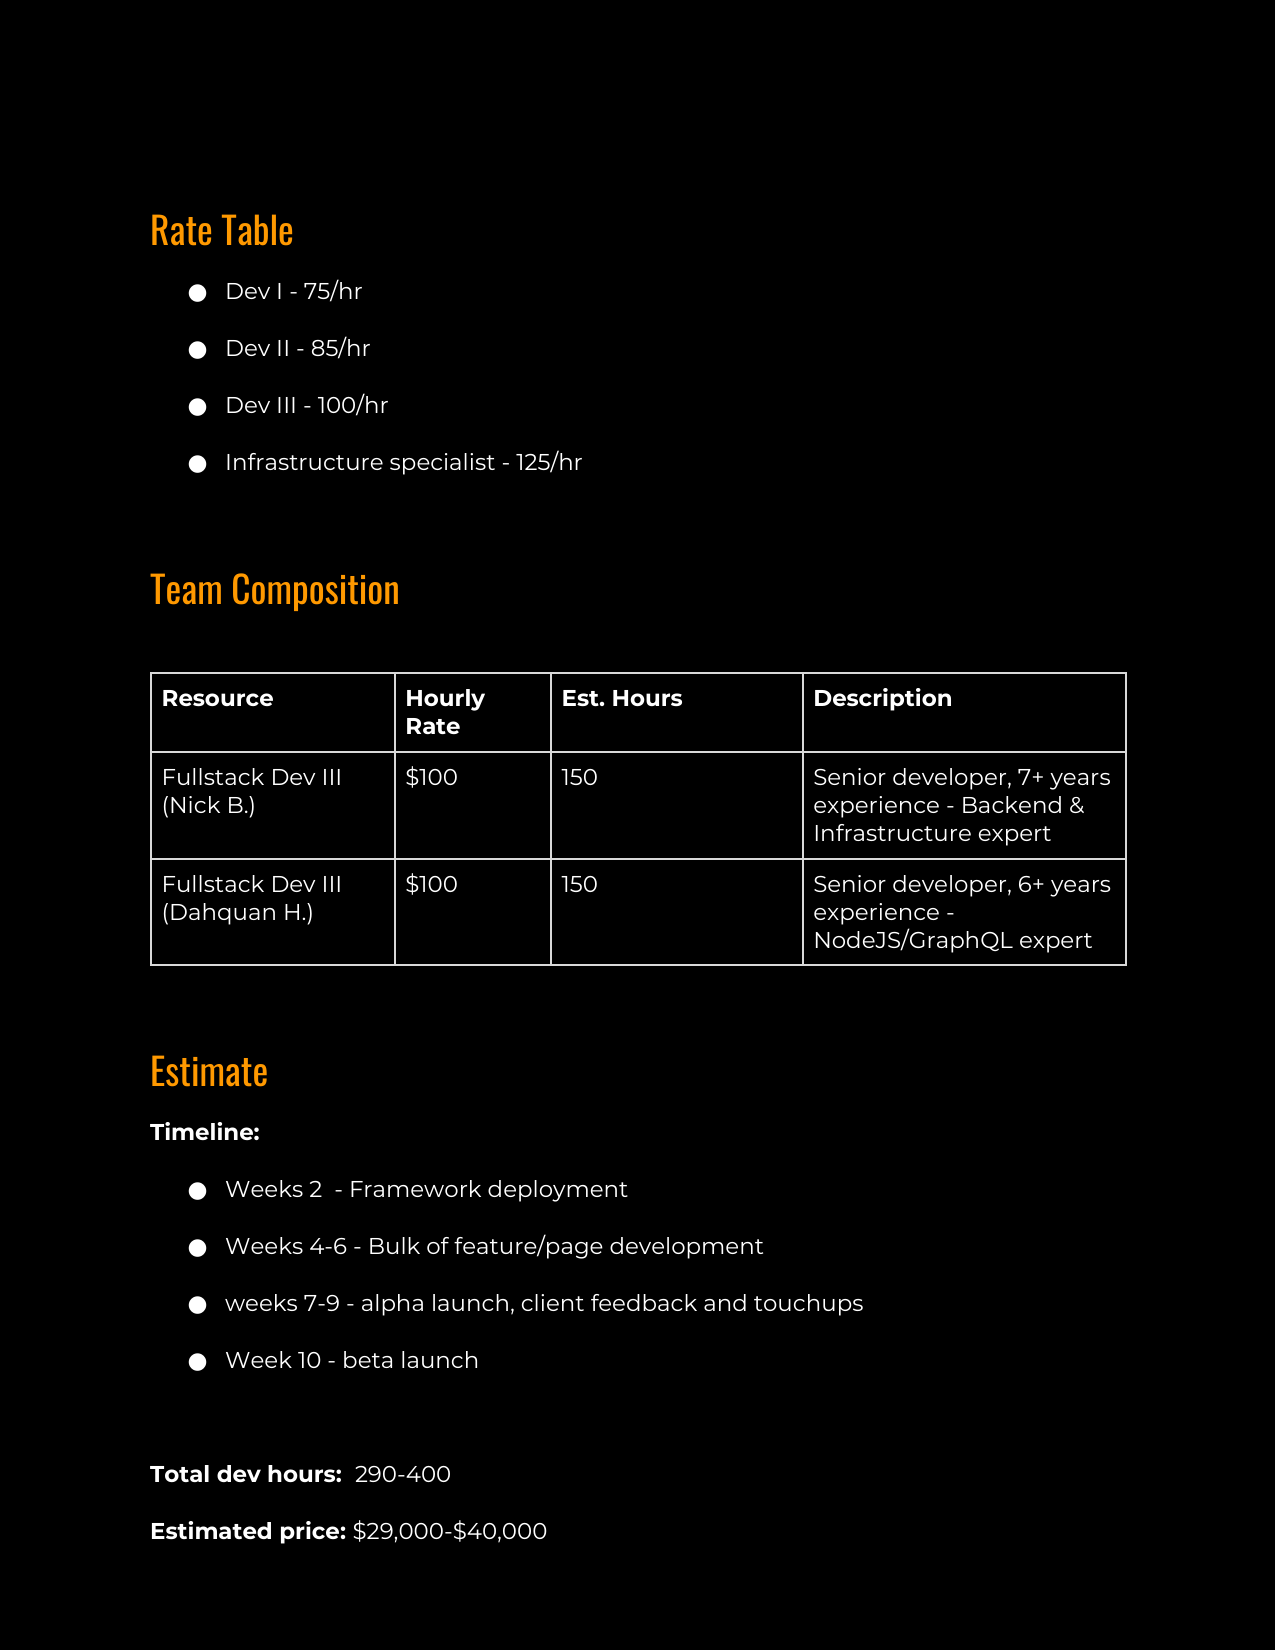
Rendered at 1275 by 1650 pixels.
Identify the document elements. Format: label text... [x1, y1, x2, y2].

list Weeks 4-6 - Bulk of feature/page development [187, 1232, 1125, 1260]
table_header Hourly Rate [396, 674, 550, 751]
table_cell $100 [396, 860, 550, 964]
list Week 10 - beta launch [187, 1346, 1125, 1374]
table_cell $100 [396, 753, 550, 857]
table_header Description [804, 674, 1125, 751]
table_cell Fullstack Dev III (Dahquan H.) [152, 860, 394, 964]
text Total dev hours: 290-400 [150, 1460, 1125, 1488]
table_cell Fullstack Dev III (Nick B.) [152, 753, 394, 857]
text Estimated price: $29,000-$40,000 [150, 1517, 1125, 1545]
table_cell 150 [552, 753, 802, 857]
list Dev II - 85/hr [187, 334, 1125, 362]
text Timeline: [150, 1118, 1125, 1146]
list Dev I - 75/hr [187, 277, 1125, 305]
list weeks 7-9 - alpha launch, client feedback and touchups [187, 1289, 1125, 1317]
subtitle Team Composition [150, 559, 1125, 615]
subtitle Rate Table [150, 200, 1125, 256]
list Weeks 2 - Framework deployment [187, 1175, 1125, 1203]
table_cell Senior developer, 6+ years experience - NodeJS/GraphQL expert [804, 860, 1125, 964]
subtitle Estimate [150, 1041, 1125, 1097]
list Infrastructure specialist - 125/hr [187, 448, 1125, 476]
table_header Resource [152, 674, 394, 751]
table_cell 150 [552, 860, 802, 964]
list Dev III - 100/hr [187, 391, 1125, 419]
table_header Est. Hours [552, 674, 802, 751]
table_cell Senior developer, 7+ years experience - Backend & Infrastructure expert [804, 753, 1125, 857]
